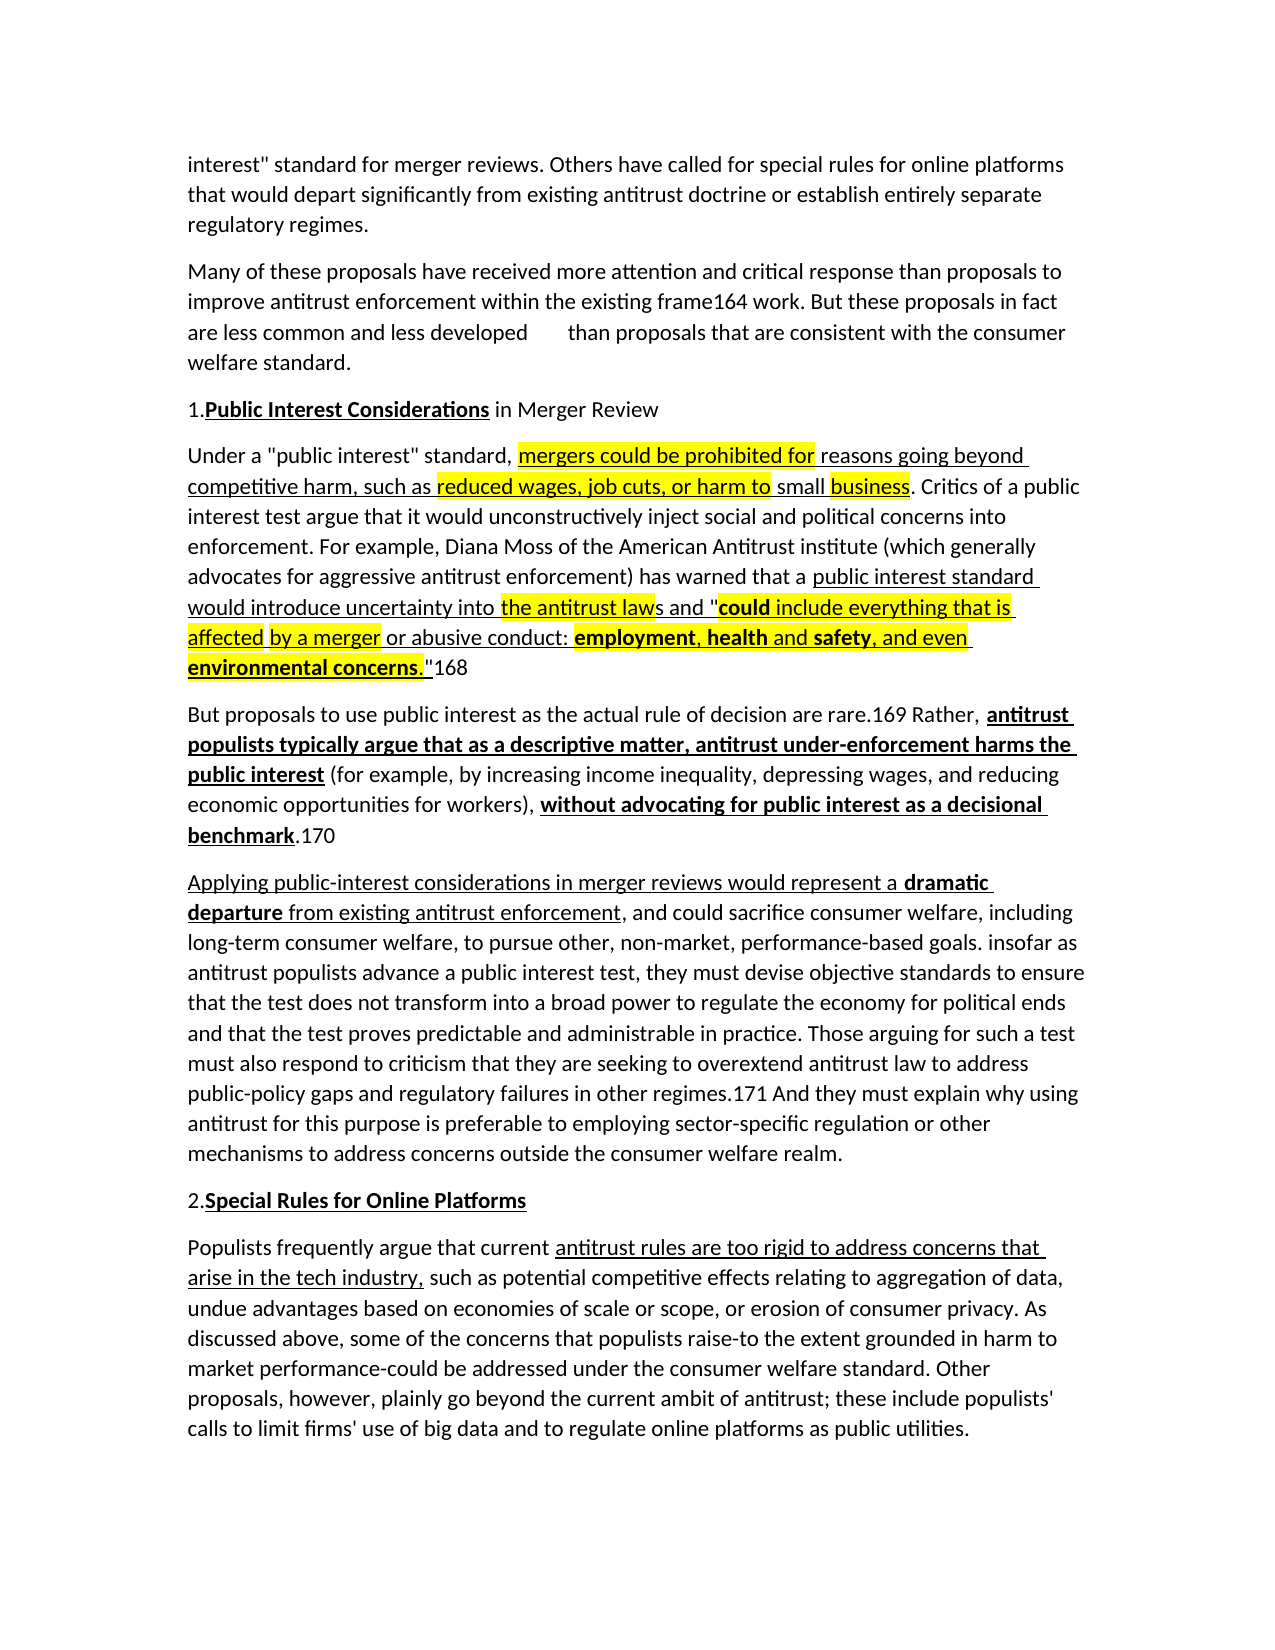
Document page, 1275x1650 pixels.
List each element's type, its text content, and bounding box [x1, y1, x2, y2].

text Applying public-interest considerations in merger reviews would represent a dramatic departure from existing antitrust enforcement, and could sacrifice consumer welfare, including long-term consumer welfare, to pursue other, non-market, performance-based goals. insofar as antitrust populists advance a public interest test, they must devise objective standards to ensure that the test does not transform into a broad power to regulate the economy for political ends and that the test proves predictable and administrable in practice. Those arguing for such a test must also respond to criticism that they are seeking to overextend antitrust law to address public-policy gaps and regulatory failures in other regimes.171 And they must explain why using antitrust for this purpose is preferable to employing sector-specific regulation or other mechanisms to address concerns outside the consumer welfare realm. [187, 868, 1087, 1168]
text Many of these proposals have received more attention and critical response than proposals to improve antitrust enforcement within the existing frame164 work. But these proposals in fact are less common and less developed than proposals that are consistent with the consumer welfare standard. [187, 257, 1087, 376]
text But proposals to use public interest as the actual rule of decision are rare.169 Rather, antitrust populists typically argue that as a descriptive matter, antitrust under-enforcement harms the public interest (for example, by increasing income inequality, depressing wages, and reducing economic opportunities for workers), without advocating for public interest as a decisional benchmark.170 [187, 700, 1087, 849]
text Populists frequently argue that current antitrust rules are too rigid to address concerns that arise in the tech industry, such as potential competitive effects relating to aggregation of data, undue advantages based on economies of scale or scope, or erosion of consumer privacy. As discussed above, some of the concerns that populists raise-to the extent grounded in harm to market performance-could be addressed under the consumer welfare standard. Other proposals, however, plainly go beyond the current ambit of antitrust; these include populists' calls to limit firms' use of big data and to regulate online platforms as public utilities. [187, 1233, 1087, 1443]
text Under a "public interest" standard, mergers could be prohibited for reasons going beyond competitive harm, such as reduced wages, job cuts, or harm to small business. Critics of a public interest test argue that it would unconstructively inject social and political concerns into enforcement. For example, Diana Moss of the American Antitrust institute (which generally advocates for aggressive antitrust enforcement) has warned that a public interest standard would introduce uncertainty into the antitrust laws and "could include everything that is affected by a merger or abusive conduct: employment, health and safety, and even environmental concerns."168 [187, 442, 1087, 681]
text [187, 150, 1087, 238]
text 2.Special Rules for Online Platforms [187, 1186, 1087, 1214]
text 1.Public Interest Considerations in Merger Review [187, 395, 1087, 423]
